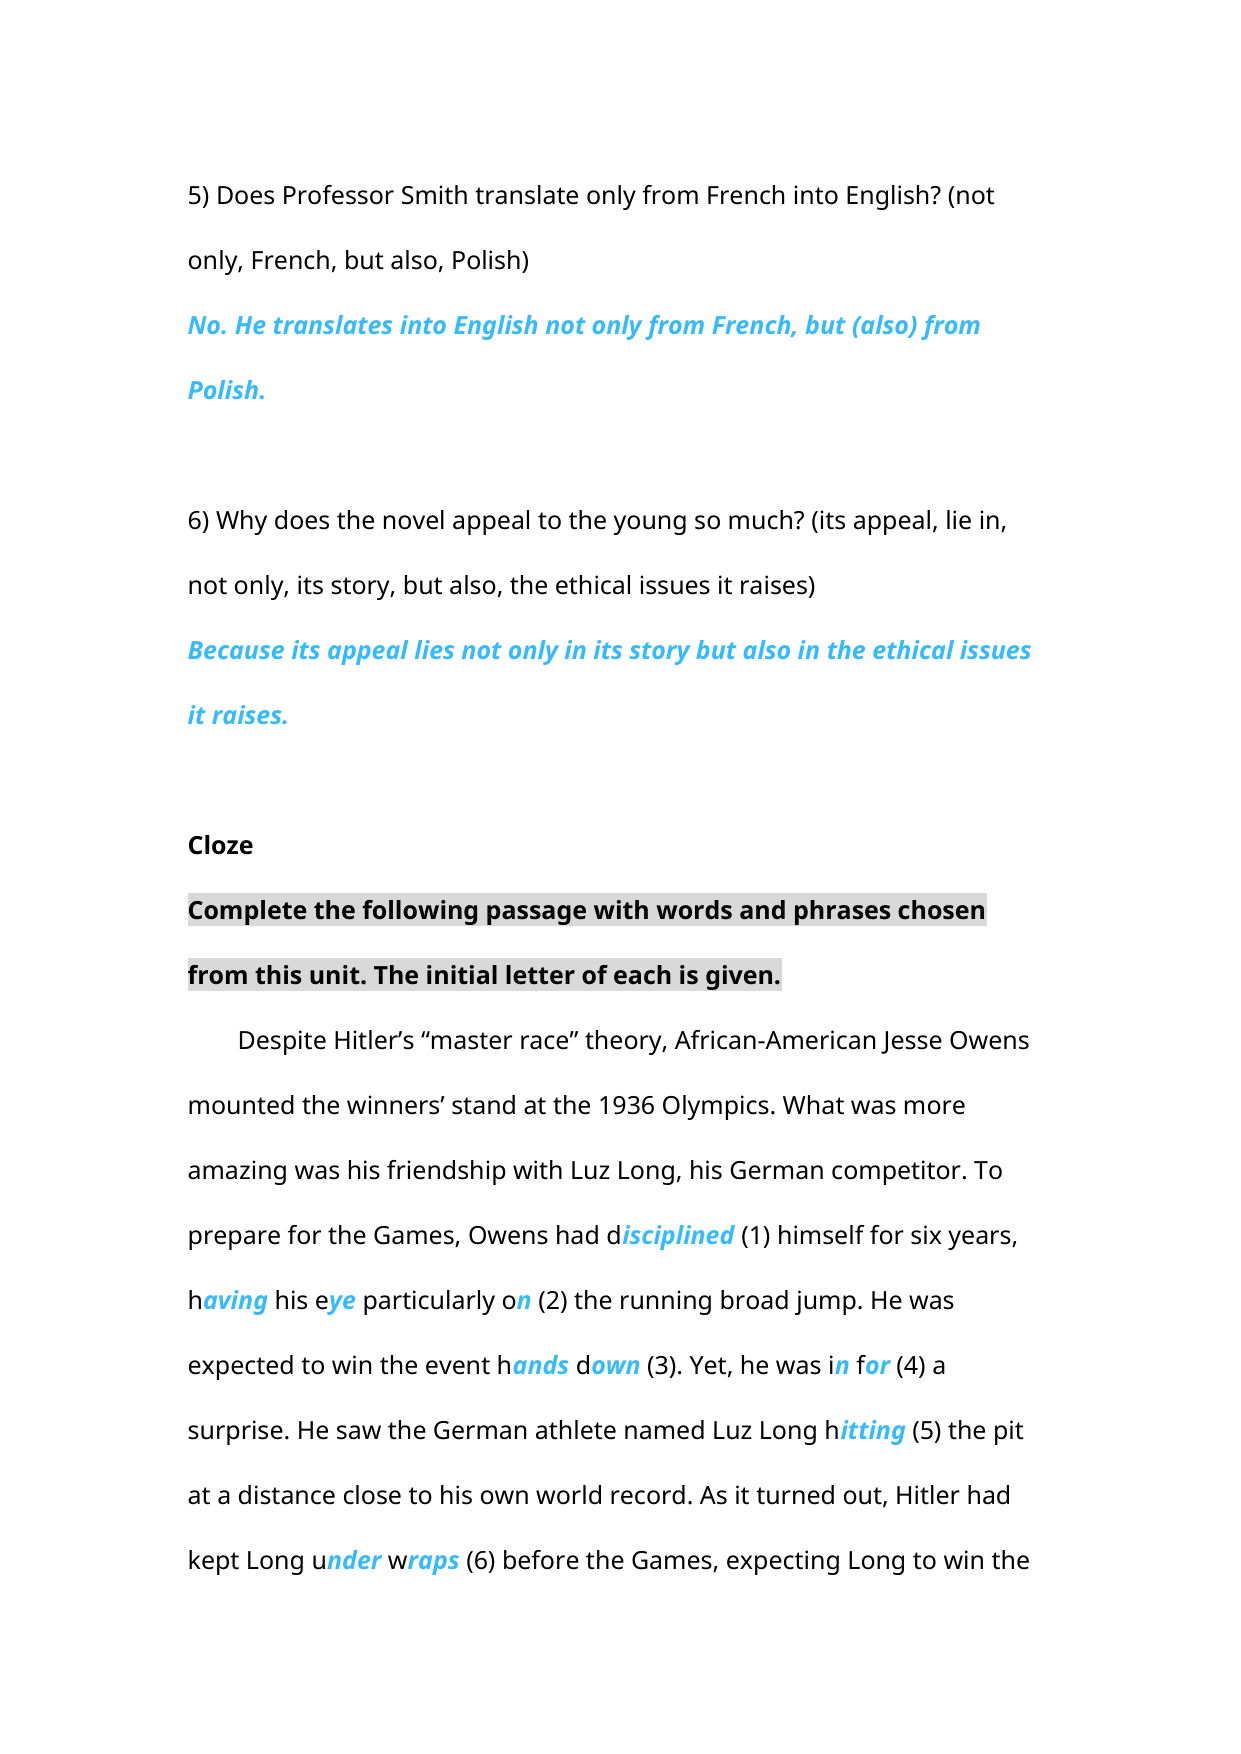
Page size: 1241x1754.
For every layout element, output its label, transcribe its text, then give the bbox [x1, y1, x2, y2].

text Because its appeal lies not only in its story but also in the ethical issues it raises. [187, 617, 1053, 747]
text Cloze [187, 812, 1053, 877]
text Complete the following passage with words and phrases chosen from this unit. The initial letter of each is given. [187, 877, 1053, 1007]
text No. He translates into English not only from French, but (also) from Polish. [187, 292, 1053, 422]
text 6) Why does the novel appeal to the young so much? (its appeal, lie in, not only, its story, but also, the ethical issues it raises) [187, 487, 1053, 617]
text 5) Does Professor Smith translate only from French into English? (not only, French, but also, Polish) [187, 162, 1053, 292]
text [187, 1007, 1053, 1592]
